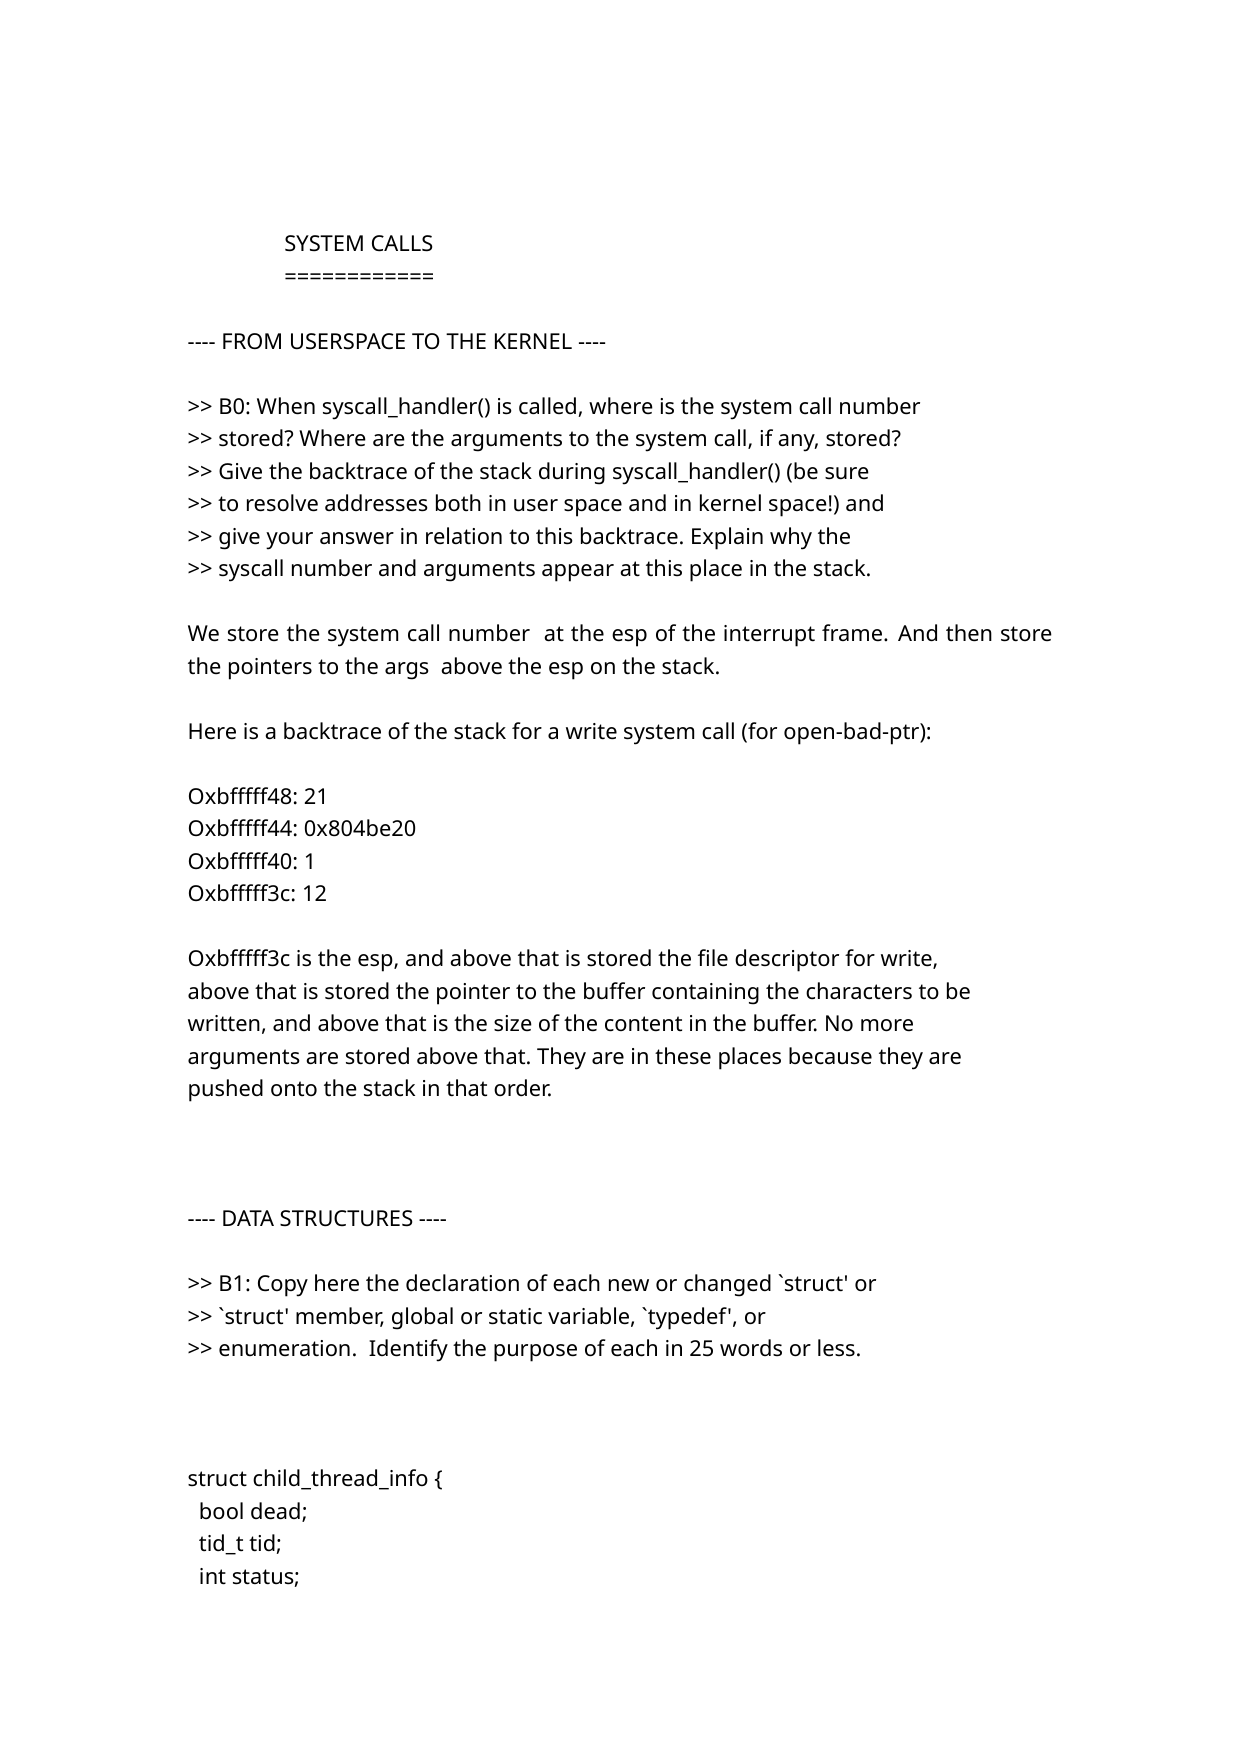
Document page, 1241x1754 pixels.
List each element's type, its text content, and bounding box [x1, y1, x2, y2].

text >> give your answer in relation to this backtrace. Explain why the [187, 519, 1053, 552]
text Oxbfffff40: 1 [187, 844, 1053, 877]
text >> to resolve addresses both in user space and in kernel space!) and [187, 487, 1053, 519]
text Oxbfffff44: 0x804be20 [187, 812, 1053, 844]
text pushed onto the stack in that order. [187, 1072, 1053, 1104]
text >> syscall number and arguments appear at this place in the stack. [187, 552, 1053, 584]
text >> B0: When syscall_handler() is called, where is the system call number [187, 389, 1053, 422]
text struct child_thread_info { [187, 1462, 1053, 1494]
text written, and above that is the size of the content in the buffer. No more [187, 1007, 1053, 1039]
text ============ [187, 259, 1053, 292]
text >> stored? Where are the arguments to the system call, if any, stored? [187, 422, 1053, 454]
text SYSTEM CALLS [187, 227, 1053, 259]
text int status; [187, 1559, 1053, 1592]
text bool dead; [187, 1494, 1053, 1527]
text We store the system call number at the esp of the interrupt frame. And then store the pointers to the args above the esp on the stack. [187, 617, 1053, 682]
text >> `struct' member, global or static variable, `typedef', or [187, 1299, 1053, 1332]
text >> enumeration. Identify the purpose of each in 25 words or less. [187, 1332, 1053, 1364]
text tid_t tid; [187, 1527, 1053, 1559]
text ---- DATA STRUCTURES ---- [187, 1202, 1053, 1234]
text Here is a backtrace of the stack for a write system call (for open-bad-ptr): [187, 714, 1053, 747]
text ---- FROM USERSPACE TO THE KERNEL ---- [187, 324, 1053, 357]
text above that is stored the pointer to the buffer containing the characters to be [187, 974, 1053, 1007]
text arguments are stored above that. They are in these places because they are [187, 1039, 1053, 1072]
text Oxbfffff3c: 12 [187, 877, 1053, 909]
text >> Give the backtrace of the stack during syscall_handler() (be sure [187, 454, 1053, 487]
text Oxbfffff3c is the esp, and above that is stored the file descriptor for write, [187, 942, 1053, 974]
text Oxbfffff48: 21 [187, 779, 1053, 812]
text >> B1: Copy here the declaration of each new or changed `struct' or [187, 1267, 1053, 1299]
